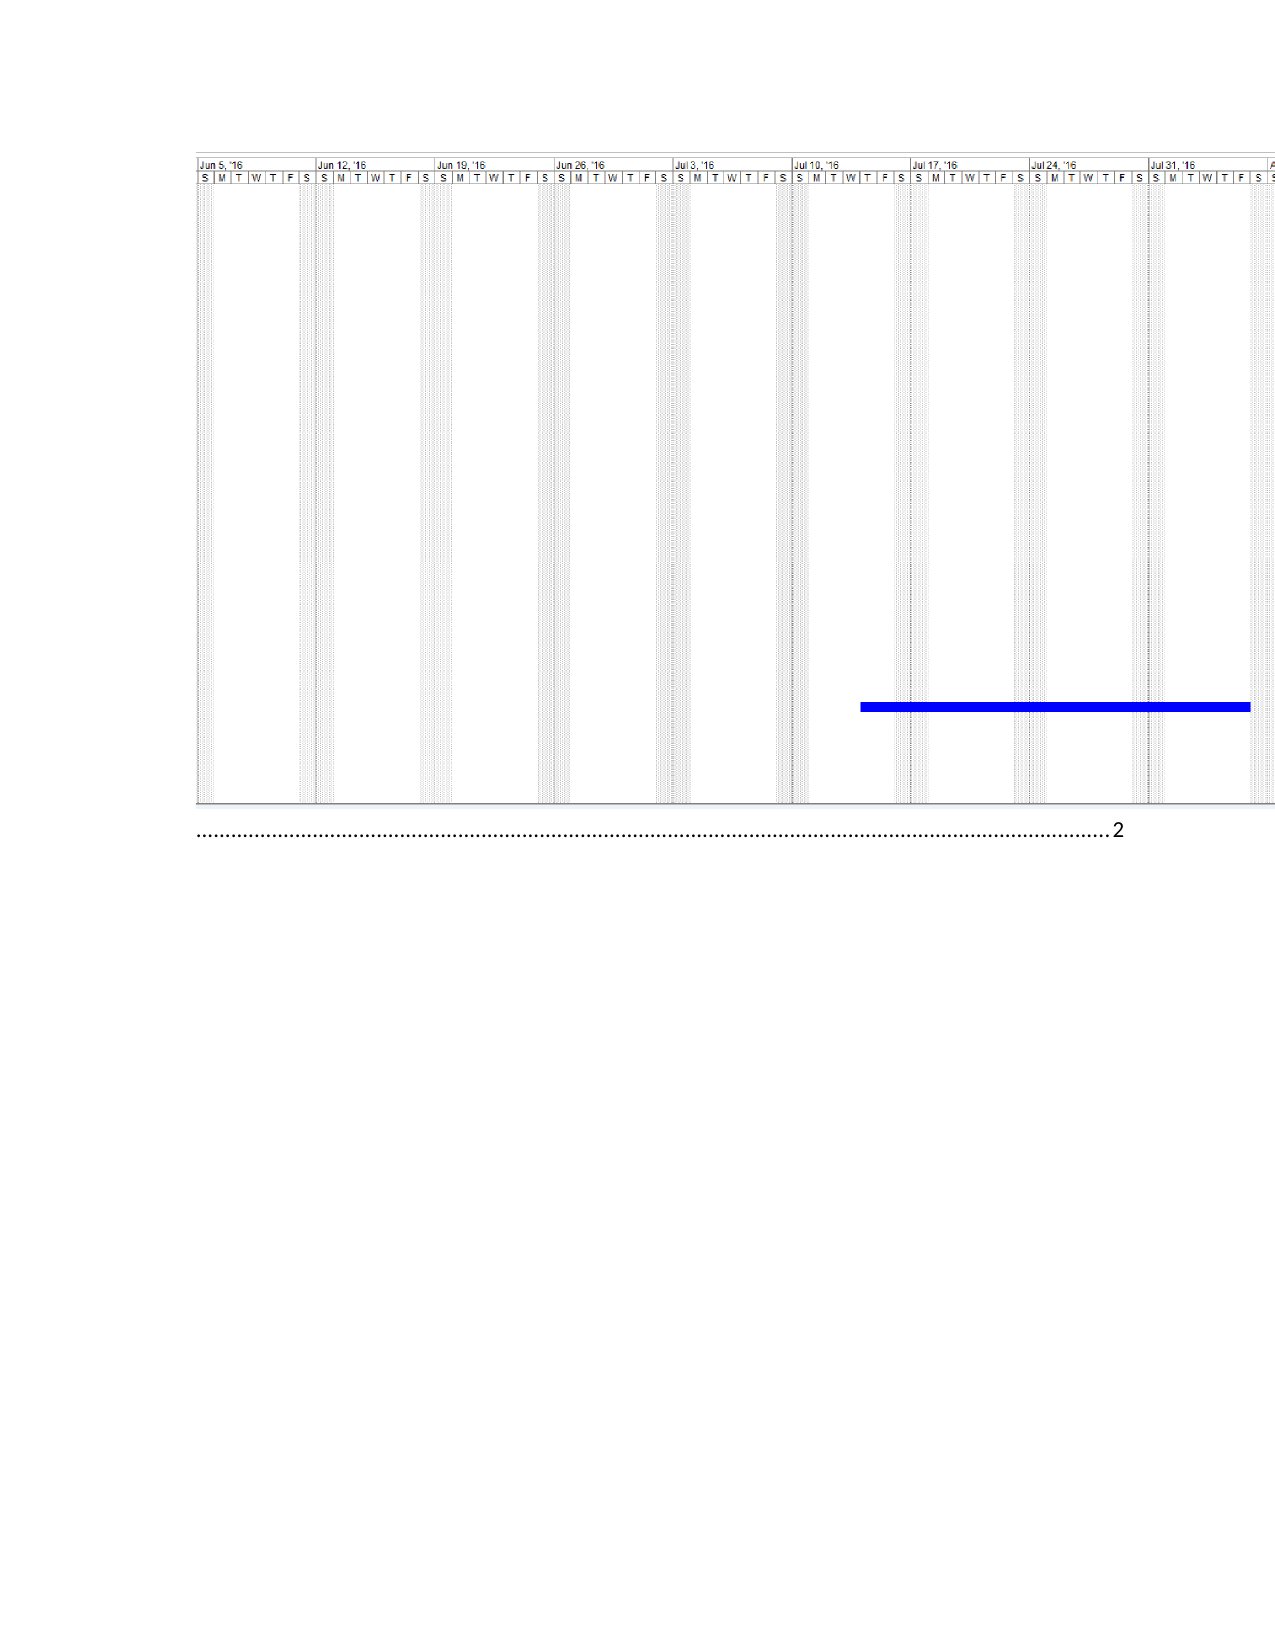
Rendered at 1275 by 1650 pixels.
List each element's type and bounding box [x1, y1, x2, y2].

picture [195, 150, 1275, 813]
